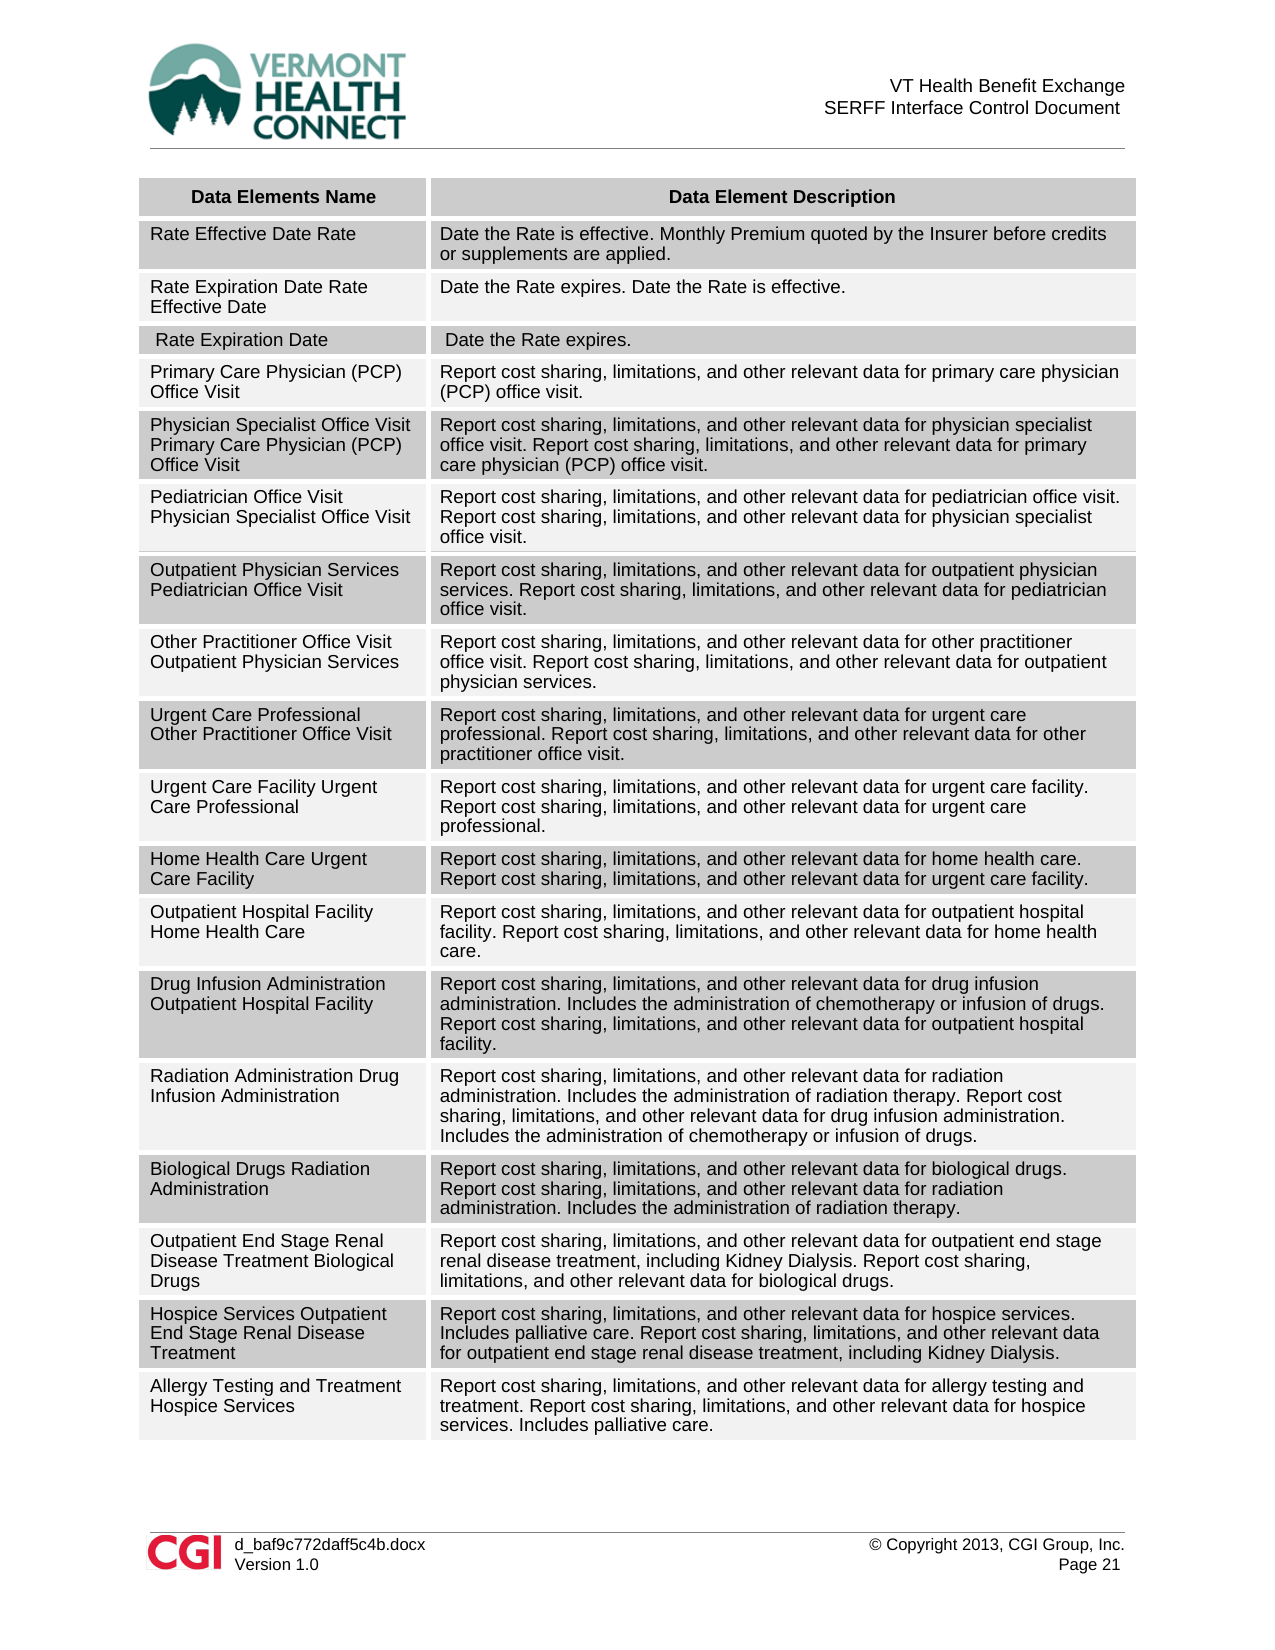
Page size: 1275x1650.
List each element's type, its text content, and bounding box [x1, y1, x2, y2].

table_cell Hospice Services Outpatient End Stage Renal Disease Treatment [139, 1300, 426, 1368]
table_cell Drug Infusion Administration Outpatient Hospital Facility [139, 971, 426, 1058]
table_cell Other Practitioner Office Visit Outpatient Physician Services [139, 629, 426, 696]
table_cell Home Health Care Urgent Care Facility [139, 846, 426, 894]
table_cell Allergy Testing and Treatment Hospice Services [139, 1372, 426, 1440]
table_cell Rate Expiration Date Rate Effective Date [139, 273, 426, 321]
table_cell Report cost sharing, limitations, and other relevant data for allergy testing and treatment. Report cost sharing, limitations, and other relevant data for hospice services. Includes palliative care. [431, 1372, 1136, 1440]
table_cell Rate Effective Date Rate [139, 221, 426, 269]
table_cell Report cost sharing, limitations, and other relevant data for radiation administration. Includes the administration of radiation therapy. Report cost sharing, limitations, and other relevant data for drug infusion administration. Includes the administration of chemotherapy or infusion of drugs. [431, 1063, 1136, 1150]
table_header Data Elements Name [139, 178, 426, 216]
table_cell Outpatient Hospital Facility Home Health Care [139, 898, 426, 966]
table_cell Report cost sharing, limitations, and other relevant data for drug infusion administration. Includes the administration of chemotherapy or infusion of drugs. Report cost sharing, limitations, and other relevant data for outpatient hospital facility. [431, 971, 1136, 1058]
table_header Data Element Description [431, 178, 1136, 216]
table_cell Date the Rate is effective. Monthly Premium quoted by the Insurer before credits or supplements are applied. [431, 221, 1136, 269]
table_cell Report cost sharing, limitations, and other relevant data for physician specialist office visit. Report cost sharing, limitations, and other relevant data for primary care physician (PCP) office visit. [431, 411, 1136, 479]
table_cell Biological Drugs Radiation Administration [139, 1155, 426, 1223]
table_cell Physician Specialist Office Visit Primary Care Physician (PCP) Office Visit [139, 411, 426, 479]
picture [146, 1535, 222, 1570]
table_cell Radiation Administration Drug Infusion Administration [139, 1063, 426, 1150]
picture [146, 41, 409, 145]
table_cell Report cost sharing, limitations, and other relevant data for biological drugs. Report cost sharing, limitations, and other relevant data for radiation administration. Includes the administration of radiation therapy. [431, 1155, 1136, 1223]
table_cell Report cost sharing, limitations, and other relevant data for outpatient hospital facility. Report cost sharing, limitations, and other relevant data for home health care. [431, 898, 1136, 966]
table_cell Urgent Care Professional Other Practitioner Office Visit [139, 701, 426, 769]
table_cell Report cost sharing, limitations, and other relevant data for pediatrician office visit. Report cost sharing, limitations, and other relevant data for physician specialist office visit. [431, 484, 1136, 551]
table_cell Report cost sharing, limitations, and other relevant data for hospice services. Includes palliative care. Report cost sharing, limitations, and other relevant data for outpatient end stage renal disease treatment, including Kidney Dialysis. [431, 1300, 1136, 1368]
table_cell Urgent Care Facility Urgent Care Professional [139, 773, 426, 841]
table_cell Outpatient End Stage Renal Disease Treatment Biological Drugs [139, 1228, 426, 1295]
table_cell Rate Expiration Date [139, 326, 426, 354]
table_cell Report cost sharing, limitations, and other relevant data for outpatient end stage renal disease treatment, including Kidney Dialysis. Report cost sharing, limitations, and other relevant data for biological drugs. [431, 1228, 1136, 1295]
table_cell Date the Rate expires. Date the Rate is effective. [431, 273, 1136, 321]
table_cell Date the Rate expires. [431, 326, 1136, 354]
table_cell Report cost sharing, limitations, and other relevant data for home health care. Report cost sharing, limitations, and other relevant data for urgent care facility. [431, 846, 1136, 894]
table_cell Report cost sharing, limitations, and other relevant data for urgent care professional. Report cost sharing, limitations, and other relevant data for other practitioner office visit. [431, 701, 1136, 769]
table_cell Outpatient Physician Services Pediatrician Office Visit [139, 556, 426, 624]
table_cell Report cost sharing, limitations, and other relevant data for primary care physician (PCP) office visit. [431, 359, 1136, 407]
table_cell Primary Care Physician (PCP) Office Visit [139, 359, 426, 407]
table_cell Report cost sharing, limitations, and other relevant data for urgent care facility. Report cost sharing, limitations, and other relevant data for urgent care professional. [431, 773, 1136, 841]
table_cell Pediatrician Office Visit Physician Specialist Office Visit [139, 484, 426, 551]
table_cell Report cost sharing, limitations, and other relevant data for outpatient physician services. Report cost sharing, limitations, and other relevant data for pediatrician office visit. [431, 556, 1136, 624]
table_cell Report cost sharing, limitations, and other relevant data for other practitioner office visit. Report cost sharing, limitations, and other relevant data for outpatient physician services. [431, 629, 1136, 696]
